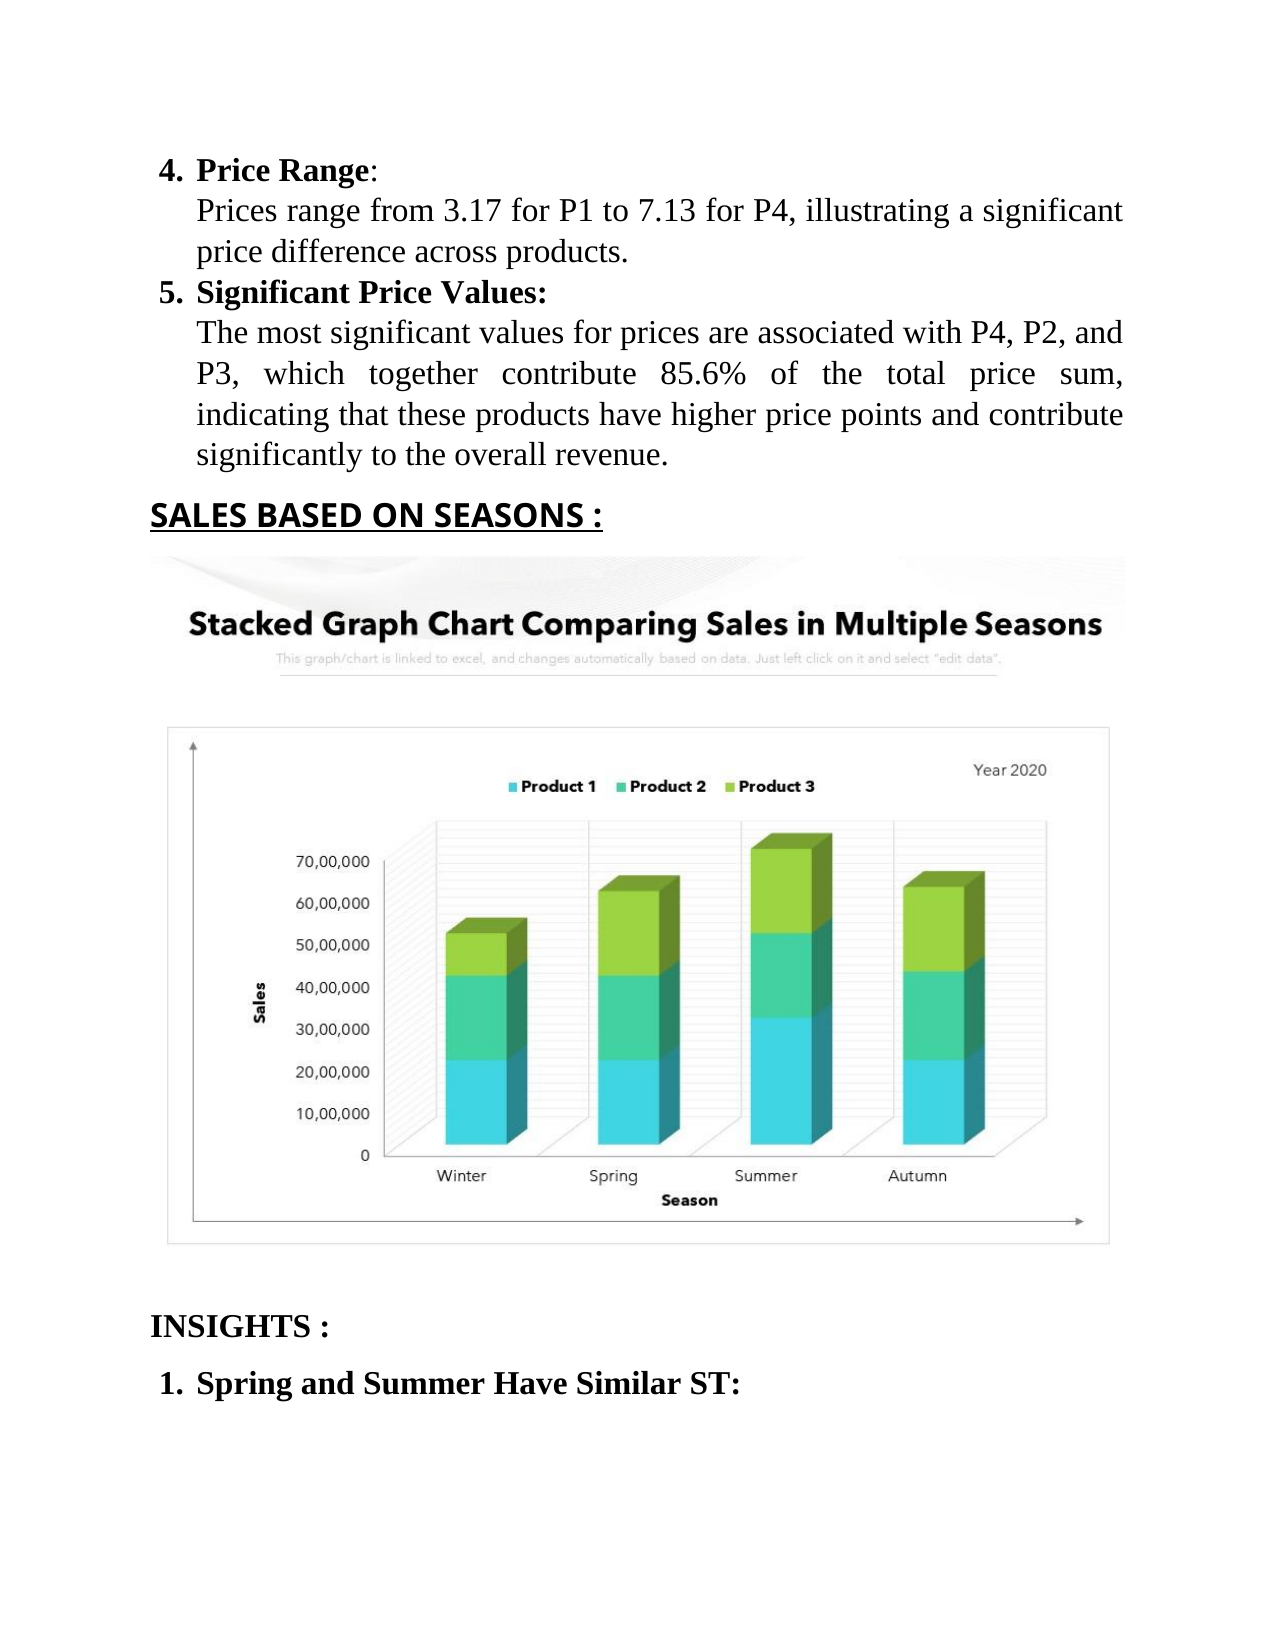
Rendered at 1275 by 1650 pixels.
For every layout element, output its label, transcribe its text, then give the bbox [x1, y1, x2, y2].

text INSIGHTS : [150, 1306, 1125, 1344]
picture [150, 556, 1125, 1288]
list The most significant values for prices are associated with P4, P2, and P3, which together contribute 85.6% of the total price sum, indicating that these products have higher price points and contribute significantly to the overall revenue. [196, 312, 1125, 473]
list Prices range from 3.17 for P1 to 7.13 for P4, illustrating a significant price difference across products. [196, 191, 1125, 269]
list Price Range: [159, 150, 1125, 188]
text SALES BASED ON SEASONS : [150, 492, 1125, 537]
list Spring and Summer Have Similar ST: [159, 1363, 1125, 1402]
list Significant Price Values: [159, 272, 1125, 310]
